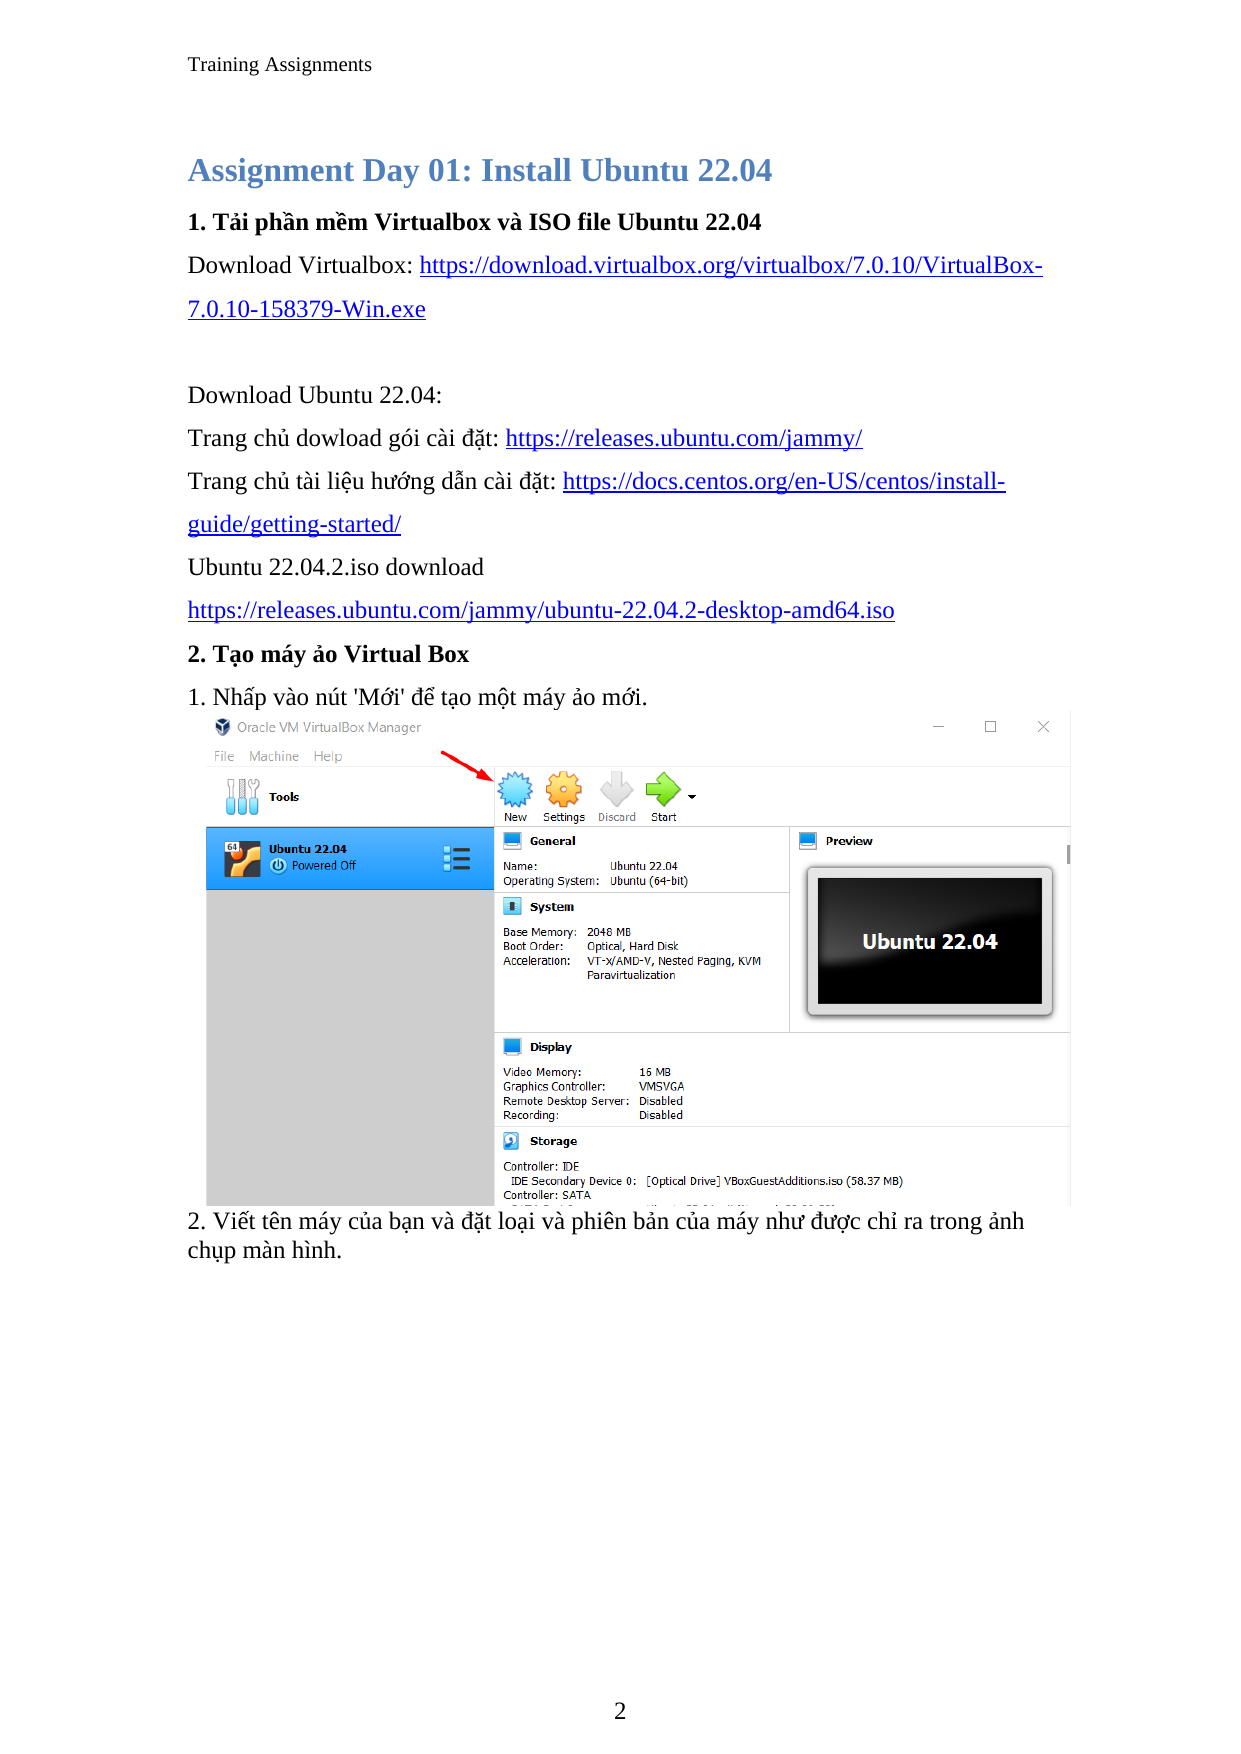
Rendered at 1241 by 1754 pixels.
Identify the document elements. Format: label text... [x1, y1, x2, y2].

text https://releases.ubuntu.com/jammy/ubuntu-22.04.2-desktop-amd64.iso 2. Tạo máy ảo Virtual Box [187, 596, 1053, 667]
text 2. Viết tên máy của bạn và đặt loại và phiên bản của máy như được chỉ ra trong ảnh chụp màn hình. [187, 1206, 1053, 1263]
text Trang chủ tài liệu hướng dẫn cài đặt: https://docs.centos.org/en-US/centos/install-guide/getting-started/ [187, 466, 1053, 538]
text Assignment Day 01: Install Ubuntu 22.04 [187, 150, 1053, 188]
text 1. Nhấp vào nút 'Mới' để tạo một máy ảo mới. [187, 682, 1053, 711]
text Ubuntu 22.04.2.iso download [187, 552, 1053, 581]
text 1. Tải phần mềm Virtualbox và ISO file Ubuntu 22.04 [187, 207, 1053, 236]
text Trang chủ dowload gói cài đặt: https://releases.ubuntu.com/jammy/ [187, 423, 1053, 452]
text Download Virtualbox: https://download.virtualbox.org/virtualbox/7.0.10/VirtualBox-7.0.10-158379-Win.exe [187, 251, 1053, 322]
text Download Ubuntu 22.04: [187, 380, 1053, 409]
